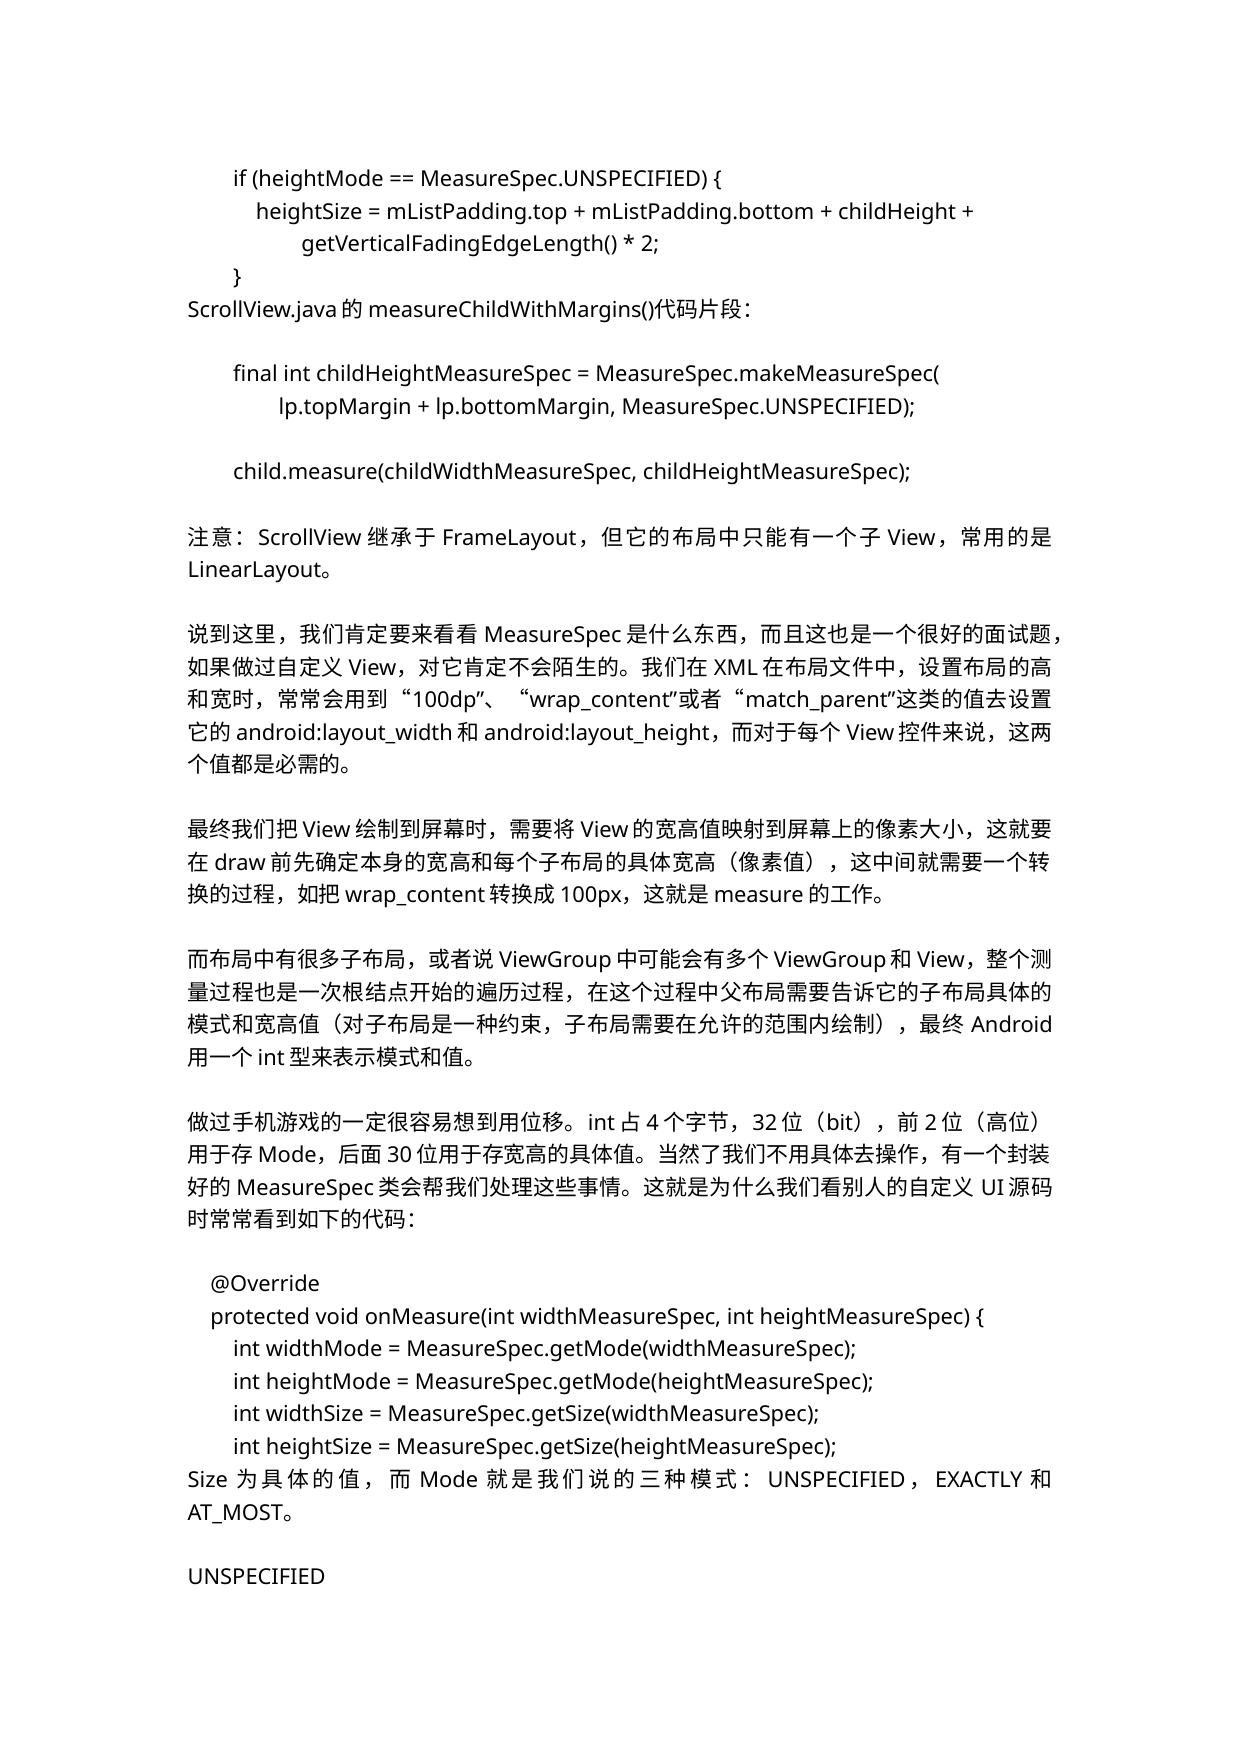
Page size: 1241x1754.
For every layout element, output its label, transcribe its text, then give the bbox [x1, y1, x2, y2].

text 注意：ScrollView继承于FrameLayout，但它的布局中只能有一个子View，常用的是LinearLayout。 [187, 519, 1053, 584]
text 最终我们把View绘制到屏幕时，需要将View的宽高值映射到屏幕上的像素大小，这就要在draw前先确定本身的宽高和每个子布局的具体宽高（像素值），这中间就需要一个转换的过程，如把wrap_content转换成100px，这就是measure的工作。 [187, 812, 1053, 909]
text final int childHeightMeasureSpec = MeasureSpec.makeMeasureSpec( [187, 357, 1053, 389]
text if (heightMode == MeasureSpec.UNSPECIFIED) { [187, 162, 1053, 194]
text ScrollView.java的measureChildWithMargins()代码片段： [187, 292, 1053, 324]
text heightSize = mListPadding.top + mListPadding.bottom + childHeight + [187, 194, 1053, 227]
text protected void onMeasure(int widthMeasureSpec, int heightMeasureSpec) { [187, 1299, 1053, 1332]
text UNSPECIFIED [187, 1559, 1053, 1592]
text getVerticalFadingEdgeLength() * 2; [187, 227, 1053, 259]
text Size为具体的值，而Mode就是我们说的三种模式：UNSPECIFIED，EXACTLY和AT_MOST。 [187, 1462, 1053, 1527]
text int widthSize = MeasureSpec.getSize(widthMeasureSpec); [187, 1397, 1053, 1429]
text 做过手机游戏的一定很容易想到用位移。int占4个字节，32位（bit），前2位（高位）用于存Mode，后面30位用于存宽高的具体值。当然了我们不用具体去操作，有一个封装好的MeasureSpec类会帮我们处理这些事情。这就是为什么我们看别人的自定义UI源码时常常看到如下的代码： [187, 1104, 1053, 1234]
text child.measure(childWidthMeasureSpec, childHeightMeasureSpec); [187, 454, 1053, 487]
text 而布局中有很多子布局，或者说ViewGroup中可能会有多个ViewGroup和View，整个测量过程也是一次根结点开始的遍历过程，在这个过程中父布局需要告诉它的子布局具体的模式和宽高值（对子布局是一种约束，子布局需要在允许的范围内绘制），最终Android用一个int型来表示模式和值。 [187, 942, 1053, 1072]
text int widthMode = MeasureSpec.getMode(widthMeasureSpec); [187, 1332, 1053, 1364]
text int heightMode = MeasureSpec.getMode(heightMeasureSpec); [187, 1364, 1053, 1397]
text int heightSize = MeasureSpec.getSize(heightMeasureSpec); [187, 1429, 1053, 1462]
text @Override [187, 1267, 1053, 1299]
text } [187, 259, 1053, 292]
text lp.topMargin + lp.bottomMargin, MeasureSpec.UNSPECIFIED); [187, 389, 1053, 422]
text 说到这里，我们肯定要来看看MeasureSpec是什么东西，而且这也是一个很好的面试题，如果做过自定义View，对它肯定不会陌生的。我们在XML在布局文件中，设置布局的高和宽时，常常会用到“100dp”、“wrap_content”或者“match_parent”这类的值去设置它的android:layout_width和android:layout_height，而对于每个View控件来说，这两个值都是必需的。 [187, 617, 1053, 779]
